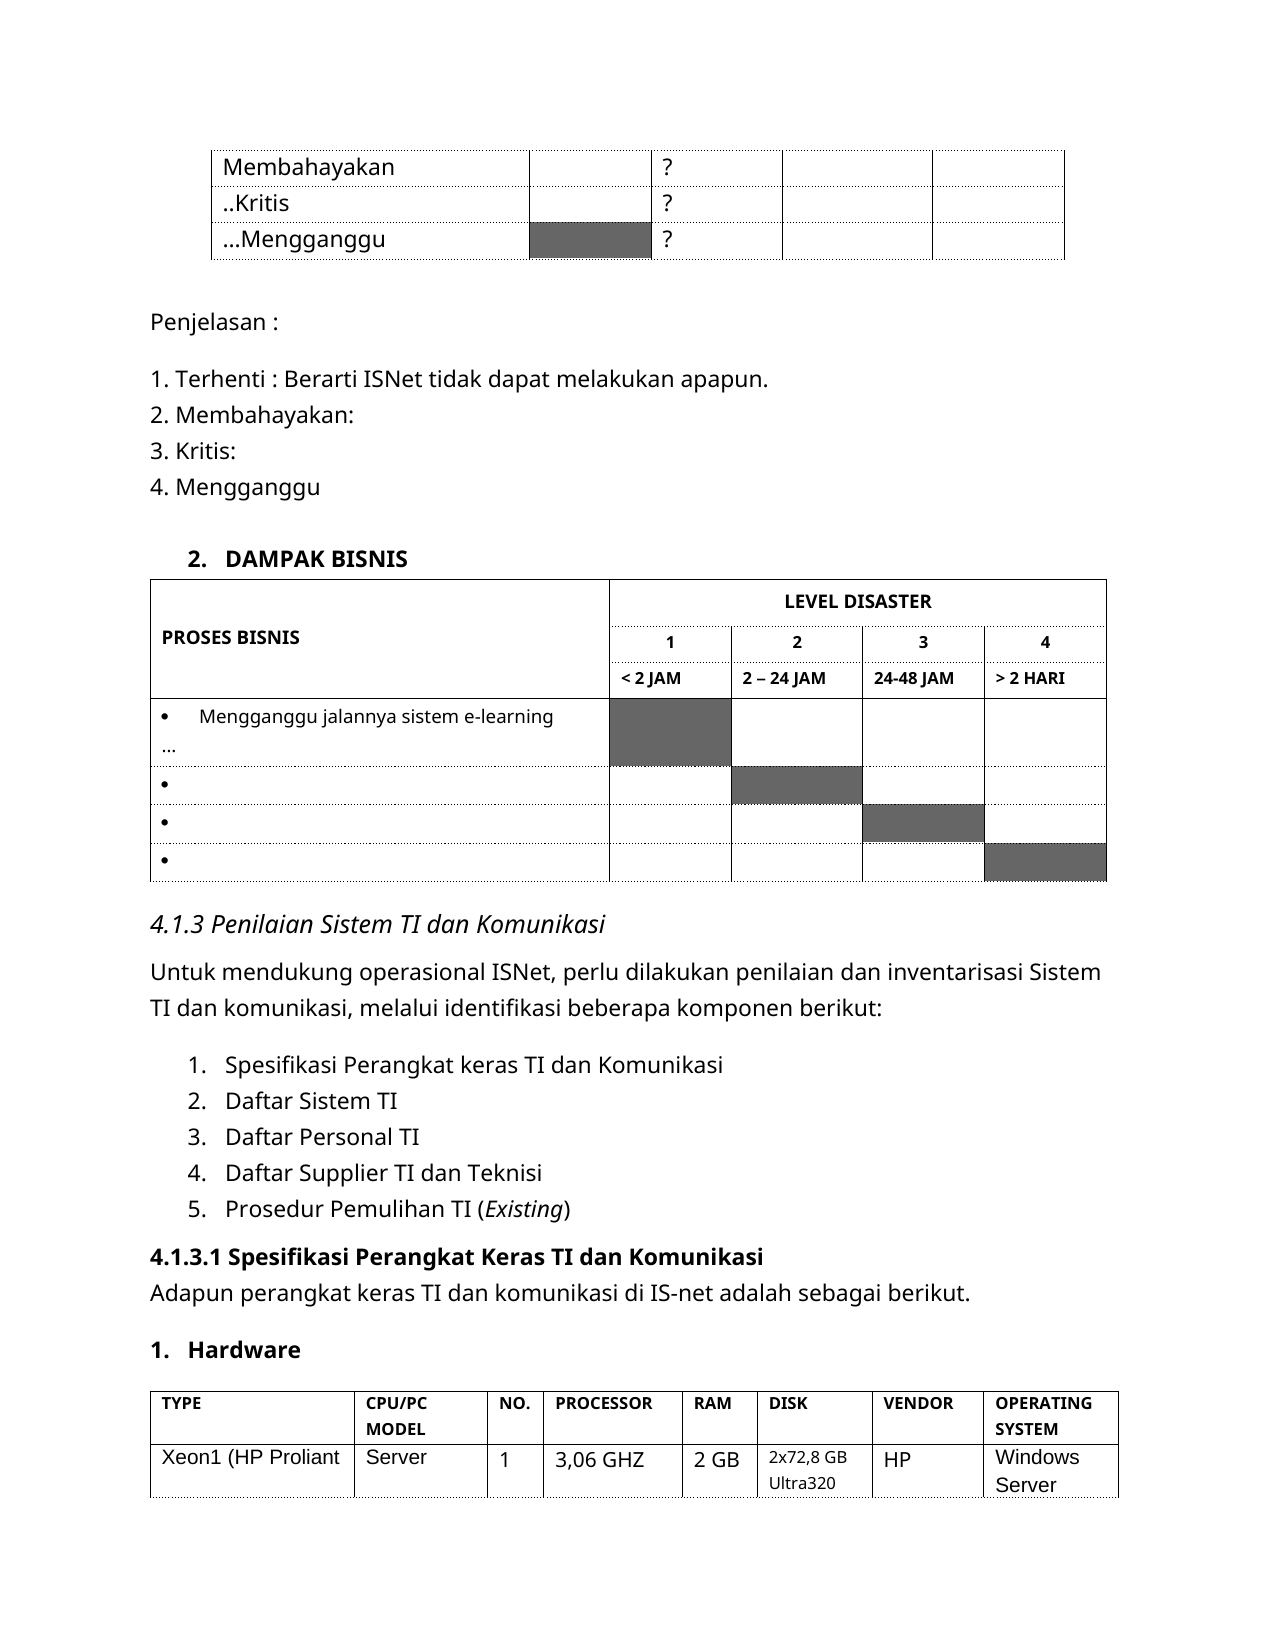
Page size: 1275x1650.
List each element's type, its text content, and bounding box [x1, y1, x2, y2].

table_cell [985, 699, 1106, 766]
table_cell [610, 843, 731, 881]
text 3. Kritis: [150, 435, 1125, 466]
list Prosedur Pemulihan TI (Existing) [187, 1193, 1125, 1224]
table_cell [933, 150, 1064, 186]
table_cell [610, 766, 731, 804]
table_cell ? [652, 222, 782, 258]
table_cell 24-48 Jam [863, 662, 984, 698]
text Adapun perangkat keras TI dan komunikasi di IS-net adalah sebagai berikut. [150, 1277, 1125, 1308]
table_header no. [488, 1392, 543, 1444]
table_header vendor [873, 1392, 983, 1444]
table_cell [530, 186, 651, 222]
table_cell 4 [985, 626, 1106, 662]
text Untuk mendukung operasional ISNet, perlu dilakukan penilaian dan inventarisasi Sistem TI dan komunikasi, melalui identifikasi beberapa komponen berikut: [150, 956, 1125, 1023]
table_cell Windows Server 2003 [984, 1445, 1118, 1497]
table_cell [863, 699, 984, 766]
table_cell [610, 804, 731, 842]
table_cell [985, 766, 1106, 804]
table_cell Membahayakan [212, 150, 529, 186]
table_cell 3,06 GHZ [544, 1445, 682, 1497]
table_cell [530, 150, 651, 186]
list Daftar Sistem TI [187, 1085, 1125, 1116]
table_cell [151, 804, 609, 842]
table_cell 1 [488, 1445, 543, 1497]
table_header disk [758, 1392, 872, 1444]
text Penjelasan : [150, 306, 1125, 338]
table_cell [863, 766, 984, 804]
table_cell Mengganggu jalannya sistem e-learning … [151, 699, 609, 766]
list Hardware [150, 1334, 1125, 1365]
table_cell [863, 804, 984, 842]
table_cell 2 [732, 626, 862, 662]
table_header processor [544, 1392, 682, 1444]
table_cell > 2 hari [985, 662, 1106, 698]
table_cell [985, 804, 1106, 842]
table_header type [151, 1392, 354, 1444]
table_header ram [683, 1392, 757, 1444]
table_cell [732, 766, 862, 804]
table_cell [151, 766, 609, 804]
table_cell < 2 jam [610, 662, 731, 698]
table_cell Server [355, 1445, 487, 1497]
table_header operating system [984, 1392, 1118, 1444]
text 2. Membahayakan: [150, 399, 1125, 430]
table_cell 2 – 24 jam [732, 662, 862, 698]
table_cell [732, 843, 862, 881]
table_cell [933, 186, 1064, 222]
text 4.1.3.1 Spesifikasi Perangkat Keras TI dan Komunikasi [150, 1241, 1125, 1272]
text 4.1.3 Penilaian Sistem TI dan Komunikasi [150, 907, 1125, 941]
list dampak bisnis [187, 543, 1125, 574]
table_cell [758, 1445, 872, 1497]
table_cell ? [652, 186, 782, 222]
table_cell …Mengganggu [212, 222, 529, 258]
table_cell ? [652, 150, 782, 186]
table_cell [610, 699, 731, 766]
table_cell [985, 843, 1106, 881]
table_header cpu/pc model [355, 1392, 487, 1444]
list Spesifikasi Perangkat keras TI dan Komunikasi [187, 1049, 1125, 1080]
table_cell 3 [863, 626, 984, 662]
table_cell [732, 804, 862, 842]
table_cell [783, 186, 932, 222]
table_cell HP [873, 1445, 983, 1497]
list Daftar Personal TI [187, 1121, 1125, 1152]
table_cell [863, 843, 984, 881]
table_cell 1 [610, 626, 731, 662]
table_cell [783, 150, 932, 186]
table_cell [933, 222, 1064, 258]
text 4. Mengganggu [150, 471, 1125, 502]
table_cell [732, 699, 862, 766]
table_cell [783, 222, 932, 258]
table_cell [151, 1445, 354, 1497]
text 1. Terhenti : Berarti ISNet tidak dapat melakukan apapun. [150, 363, 1125, 394]
list Daftar Supplier TI dan Teknisi [187, 1157, 1125, 1188]
table_header level disaster [610, 580, 1106, 626]
table_cell [151, 843, 609, 881]
table_cell [530, 222, 651, 258]
table_cell ..Kritis [212, 186, 529, 222]
table_header PROSES BISNIS [151, 580, 609, 698]
table_cell 2 GB [683, 1445, 757, 1497]
